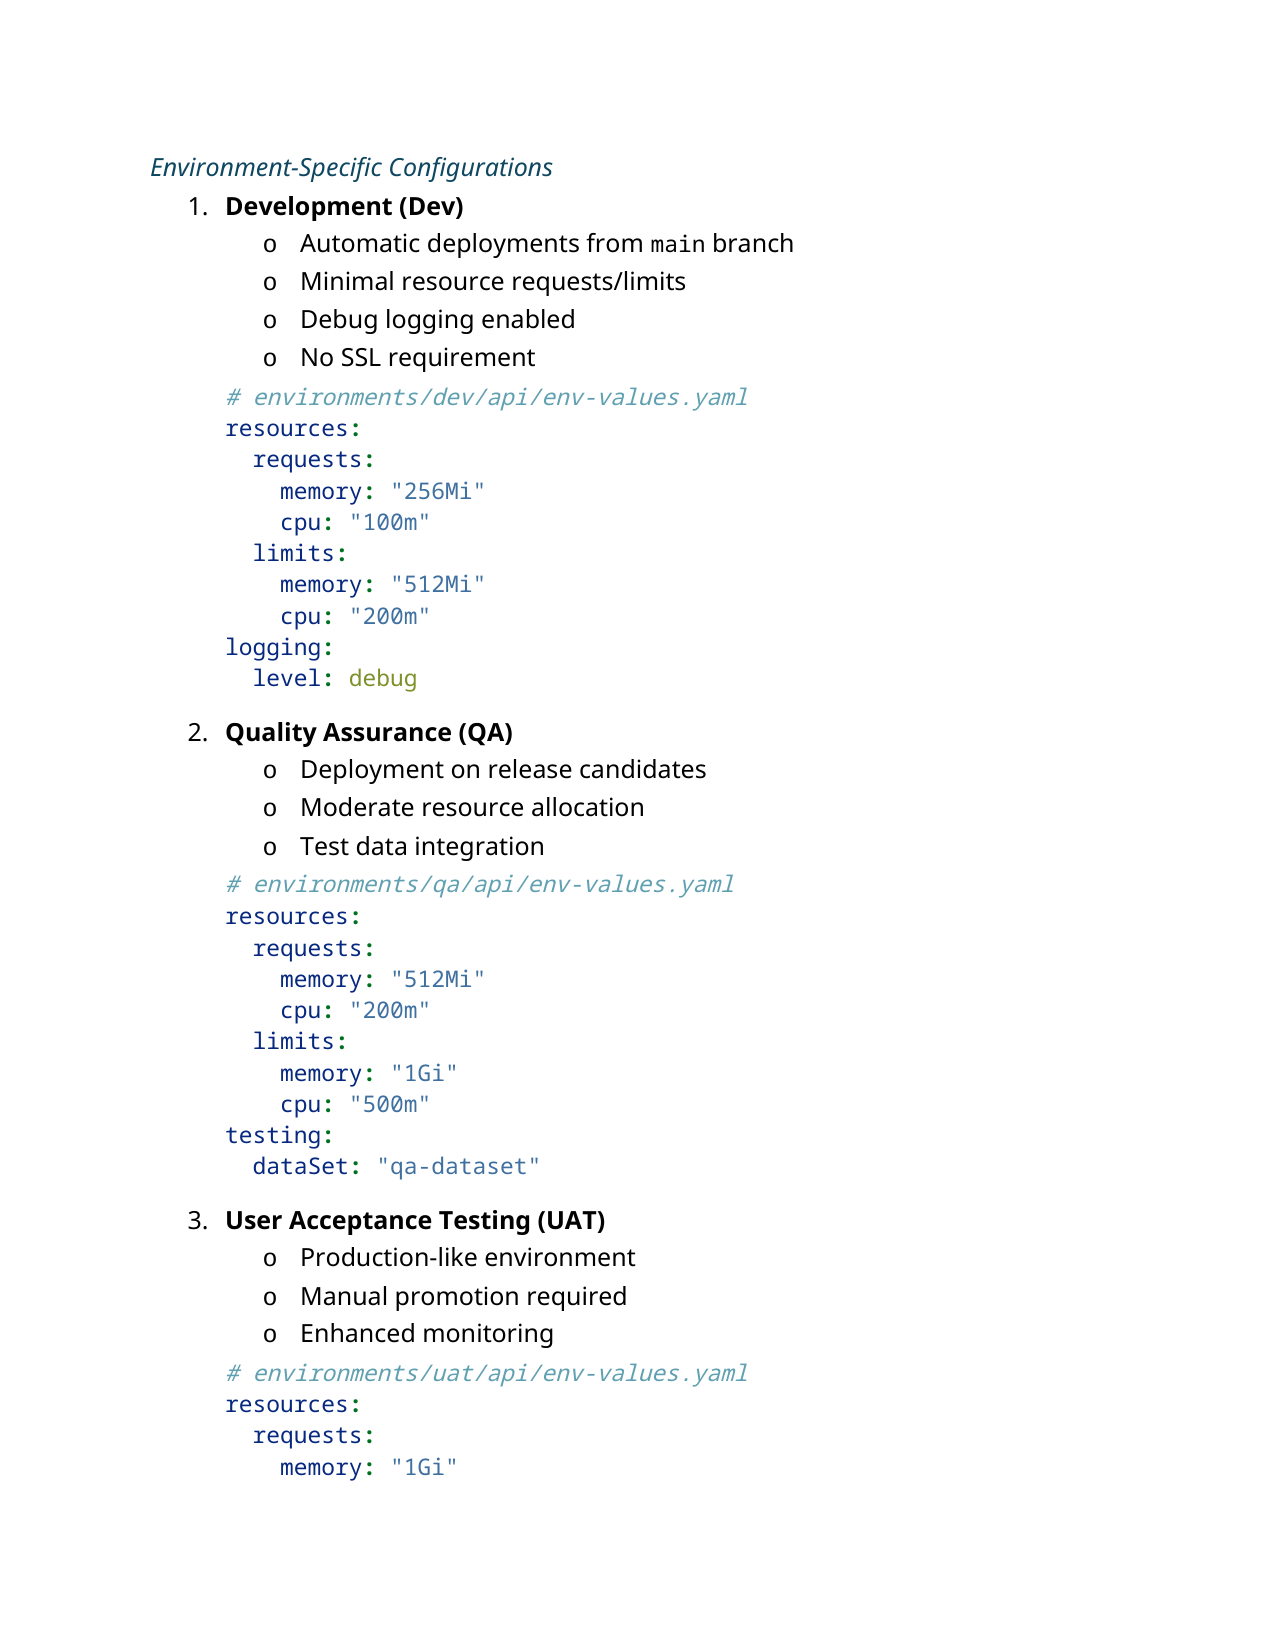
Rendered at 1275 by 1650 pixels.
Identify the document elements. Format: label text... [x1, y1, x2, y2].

list Minimal resource requests/limits [262, 264, 1125, 298]
list # environments/dev/api/env-values.yaml resources: requests: memory: "256Mi" cpu: "100m" limits: memory: "512Mi" cpu: "200m" logging: level: debug [187, 378, 1125, 693]
list Quality Assurance (QA) [187, 714, 1125, 748]
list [187, 1354, 1125, 1482]
list Automatic deployments from main branch [262, 226, 1125, 260]
list Debug logging enabled [262, 302, 1125, 336]
list Enhanced monitoring [262, 1316, 1125, 1350]
list Deployment on release candidates [262, 752, 1125, 786]
list User Acceptance Testing (UAT) [187, 1202, 1125, 1236]
list Development (Dev) [187, 188, 1125, 222]
list Moderate resource allocation [262, 790, 1125, 824]
list Manual promotion required [262, 1278, 1125, 1312]
list No SSL requirement [262, 340, 1125, 374]
list # environments/qa/api/env-values.yaml resources: requests: memory: "512Mi" cpu: "200m" limits: memory: "1Gi" cpu: "500m" testing: dataSet: "qa-dataset" [187, 866, 1125, 1181]
list Test data integration [262, 828, 1125, 862]
subtitle Environment-Specific Configurations [150, 150, 1125, 184]
list Production-like environment [262, 1240, 1125, 1274]
